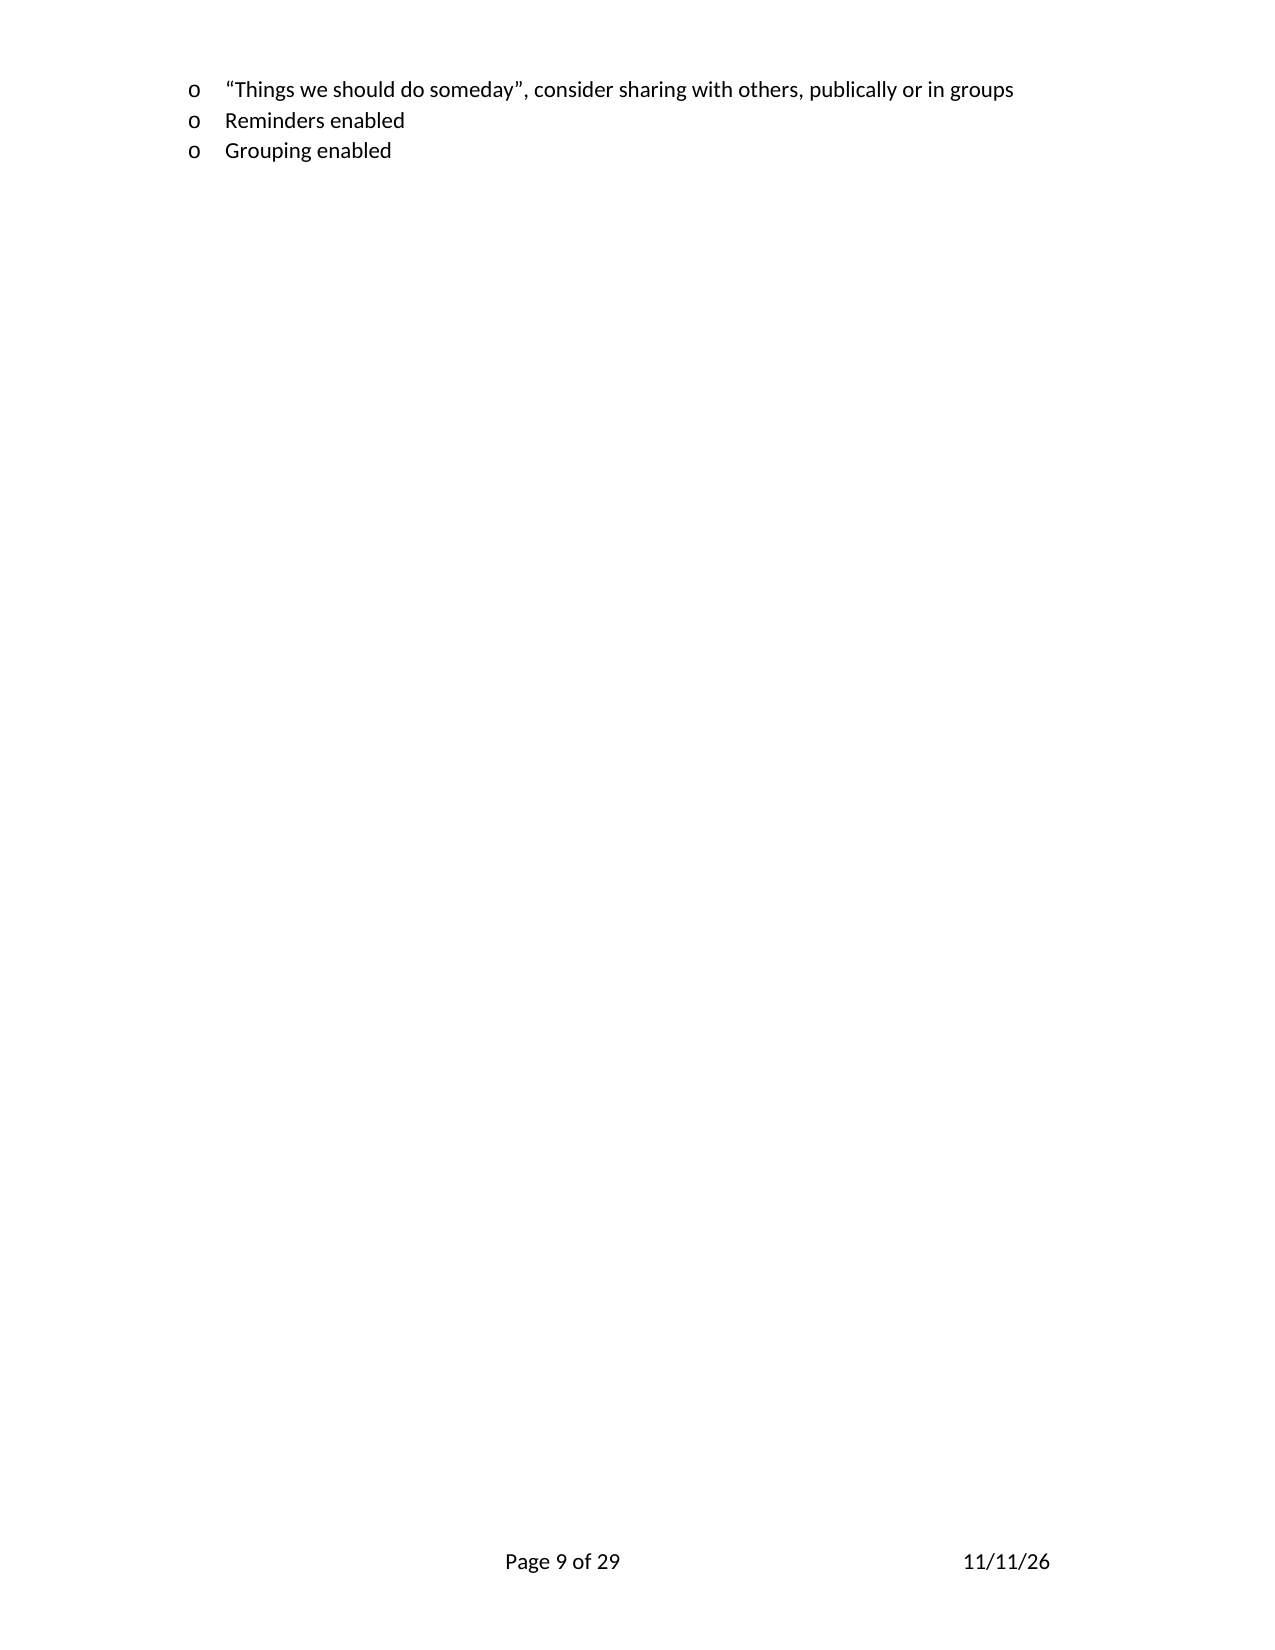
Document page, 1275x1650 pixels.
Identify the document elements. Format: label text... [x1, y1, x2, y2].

list Grouping enabled [187, 137, 1200, 166]
list “Things we should do someday”, consider sharing with others, publically or in groups [187, 75, 1200, 104]
list Reminders enabled [187, 106, 1200, 135]
